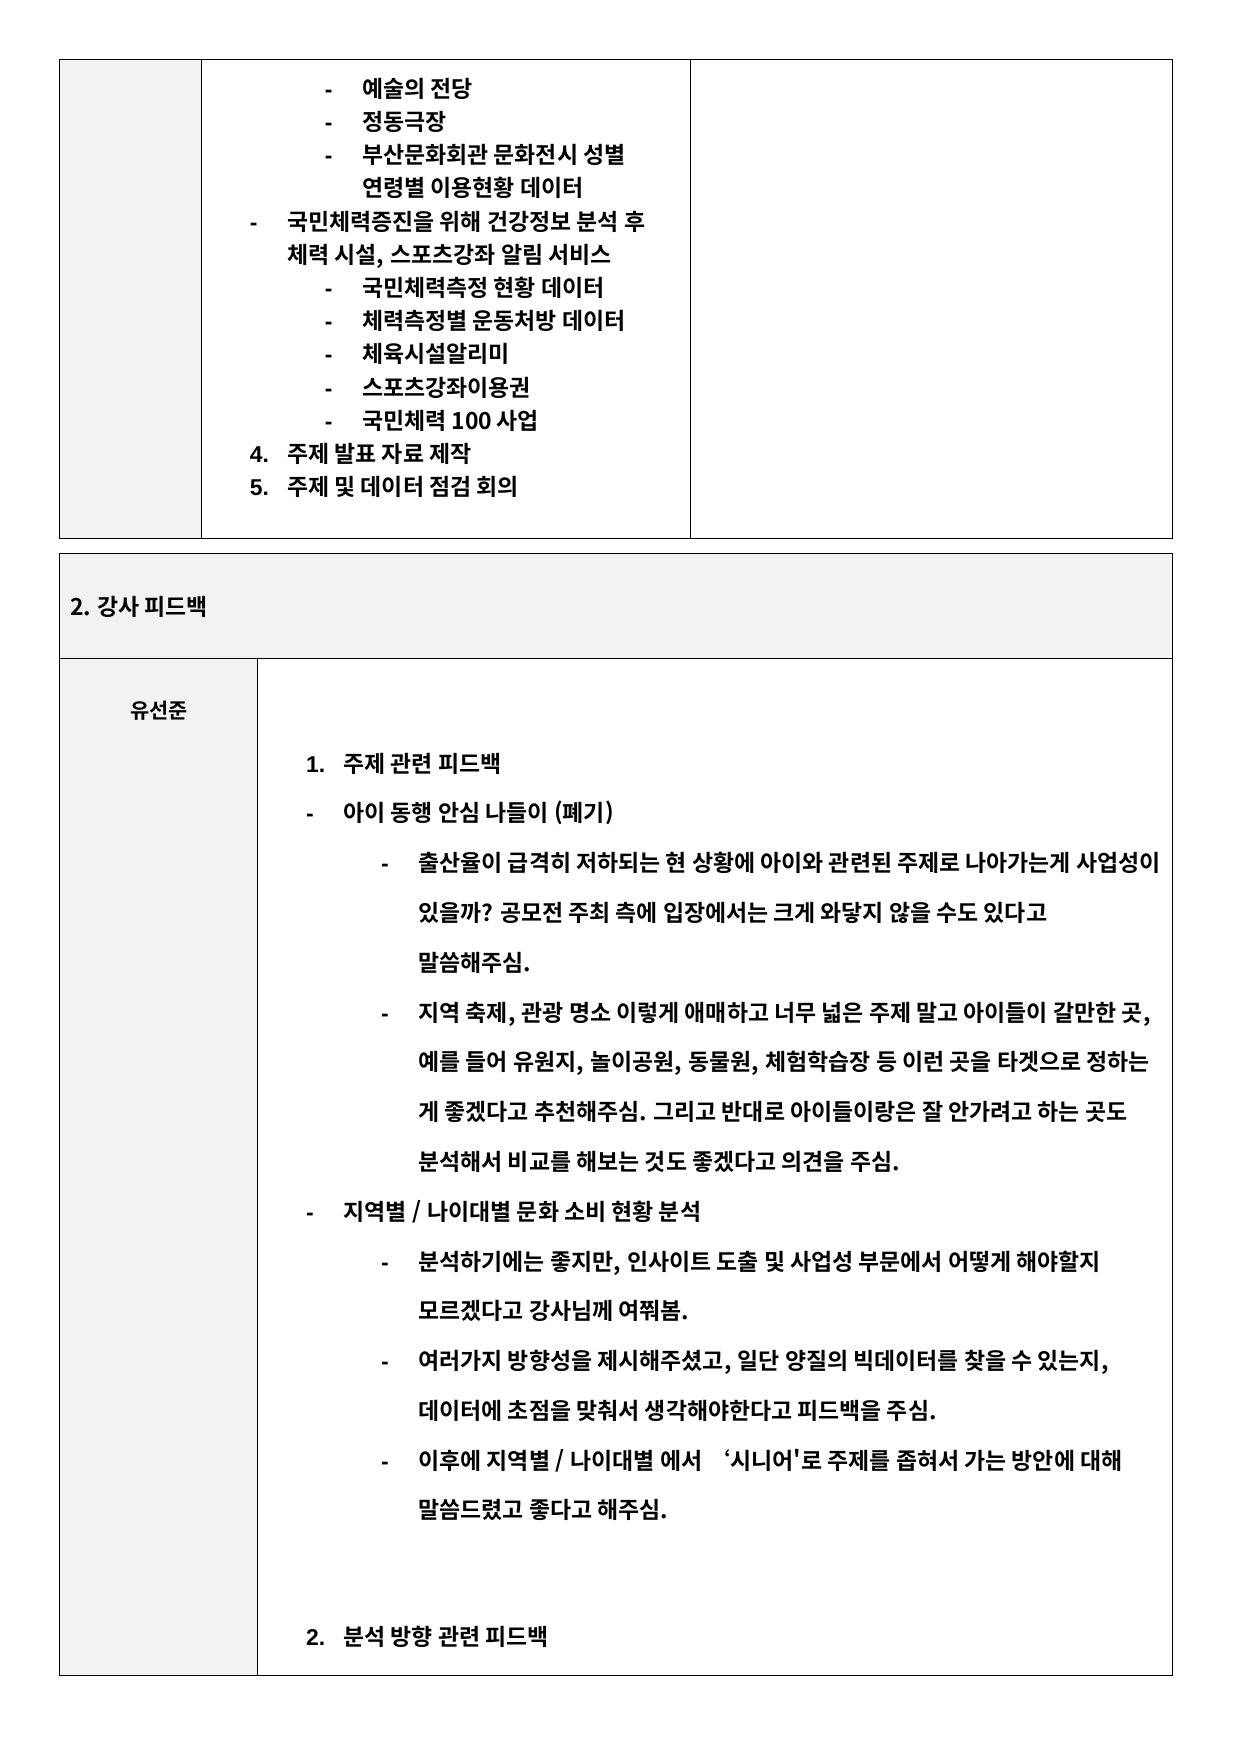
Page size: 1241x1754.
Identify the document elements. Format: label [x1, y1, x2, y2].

table_header [60, 554, 1172, 658]
table_cell [202, 60, 690, 538]
table_cell [691, 60, 1172, 538]
table_cell [60, 659, 257, 1675]
table_cell [258, 659, 1172, 1675]
table_cell [60, 60, 201, 538]
